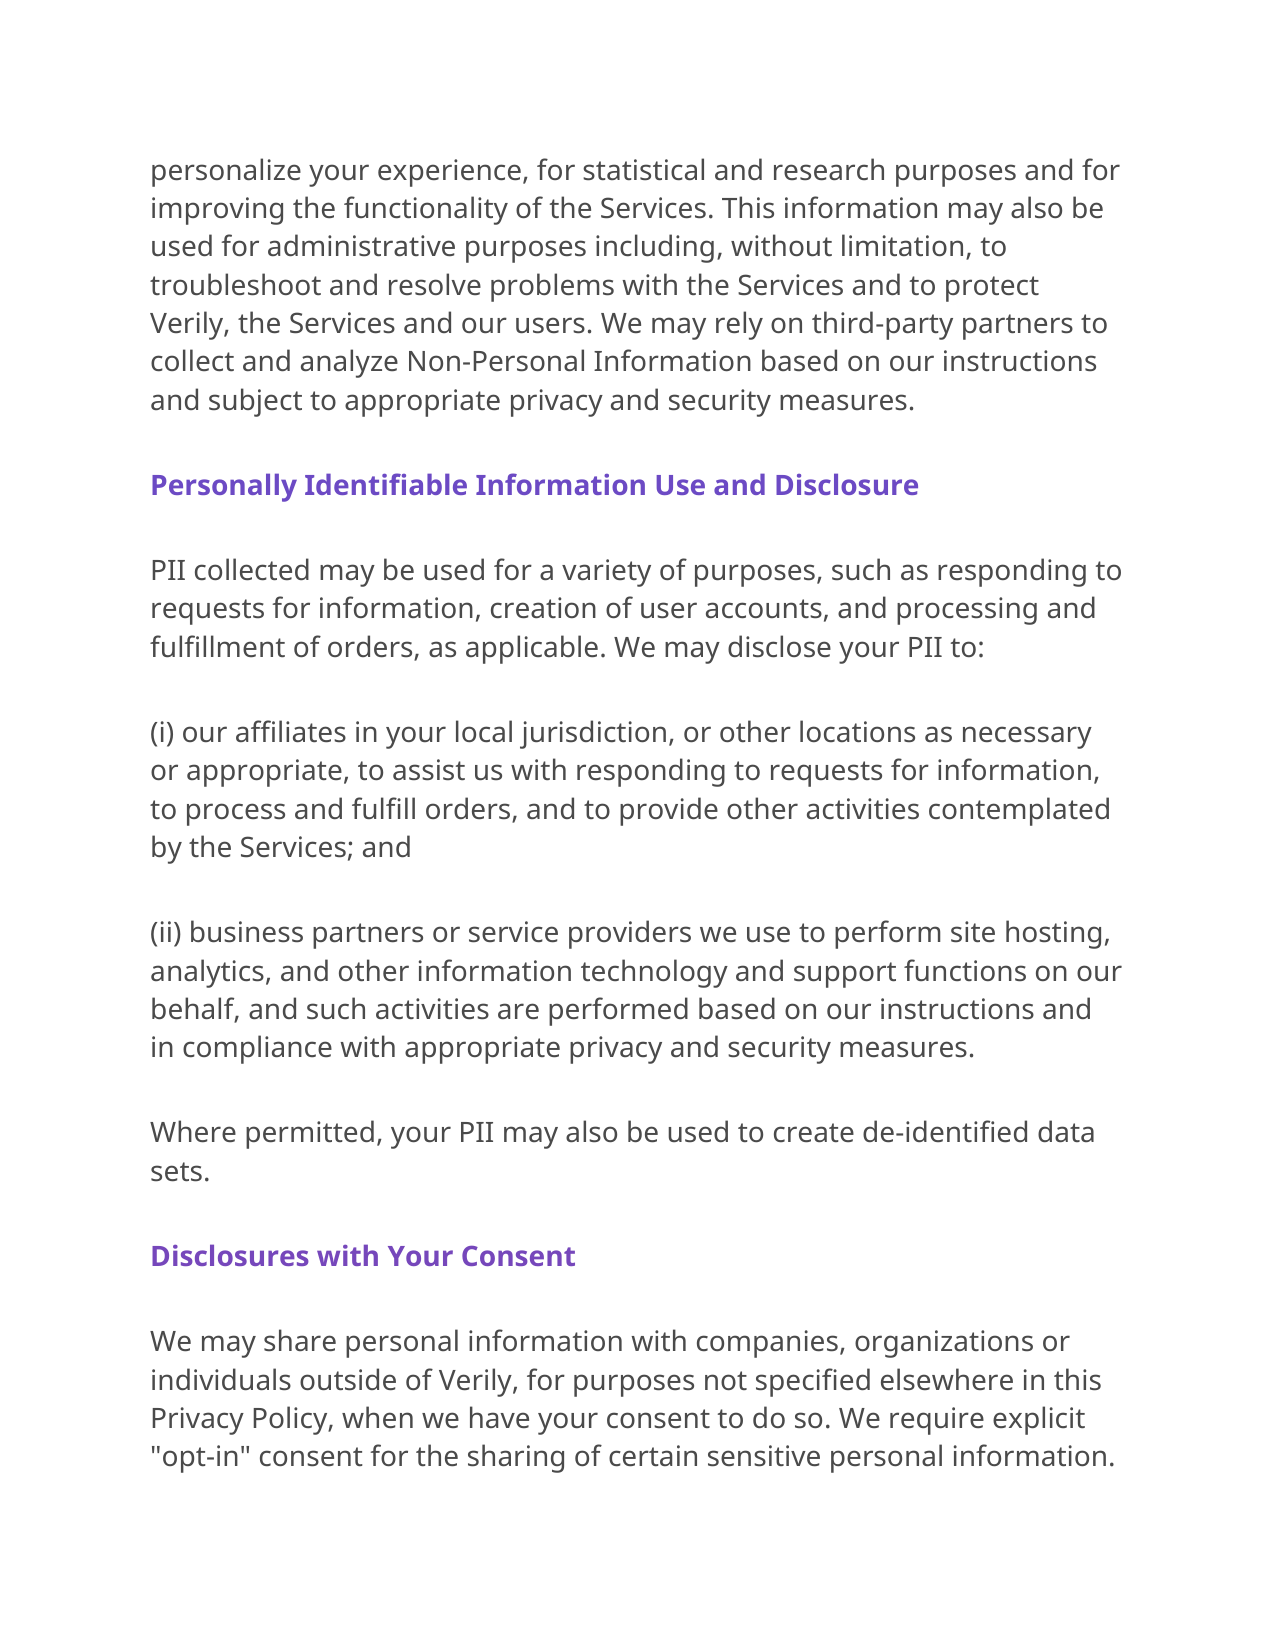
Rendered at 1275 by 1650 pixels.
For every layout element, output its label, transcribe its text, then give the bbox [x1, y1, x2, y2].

subtitle Personally Identifiable Information Use and Disclosure [150, 465, 1125, 503]
text (ii) business partners or service providers we use to perform site hosting, analytics, and other information technology and support functions on our behalf, and such activities are performed based on our instructions and in compliance with appropriate privacy and security measures. [150, 912, 1125, 1066]
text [150, 150, 1125, 418]
text We may share personal information with companies, organizations or individuals outside of Verily, for purposes not specified elsewhere in this Privacy Policy, when we have your consent to do so. We require explicit "opt-in" consent for the sharing of certain sensitive personal information. [150, 1321, 1125, 1475]
text PII collected may be used for a variety of purposes, such as responding to requests for information, creation of user accounts, and processing and fulfillment of orders, as applicable. We may disclose your PII to: [150, 550, 1125, 665]
text (i) our affiliates in your local jurisdiction, or other locations as necessary or appropriate, to assist us with responding to requests for information, to process and fulfill orders, and to provide other activities contemplated by the Services; and [150, 712, 1125, 866]
text Where permitted, your PII may also be used to create de-identified data sets. [150, 1113, 1125, 1189]
subtitle Disclosures with Your Consent [150, 1236, 1125, 1274]
